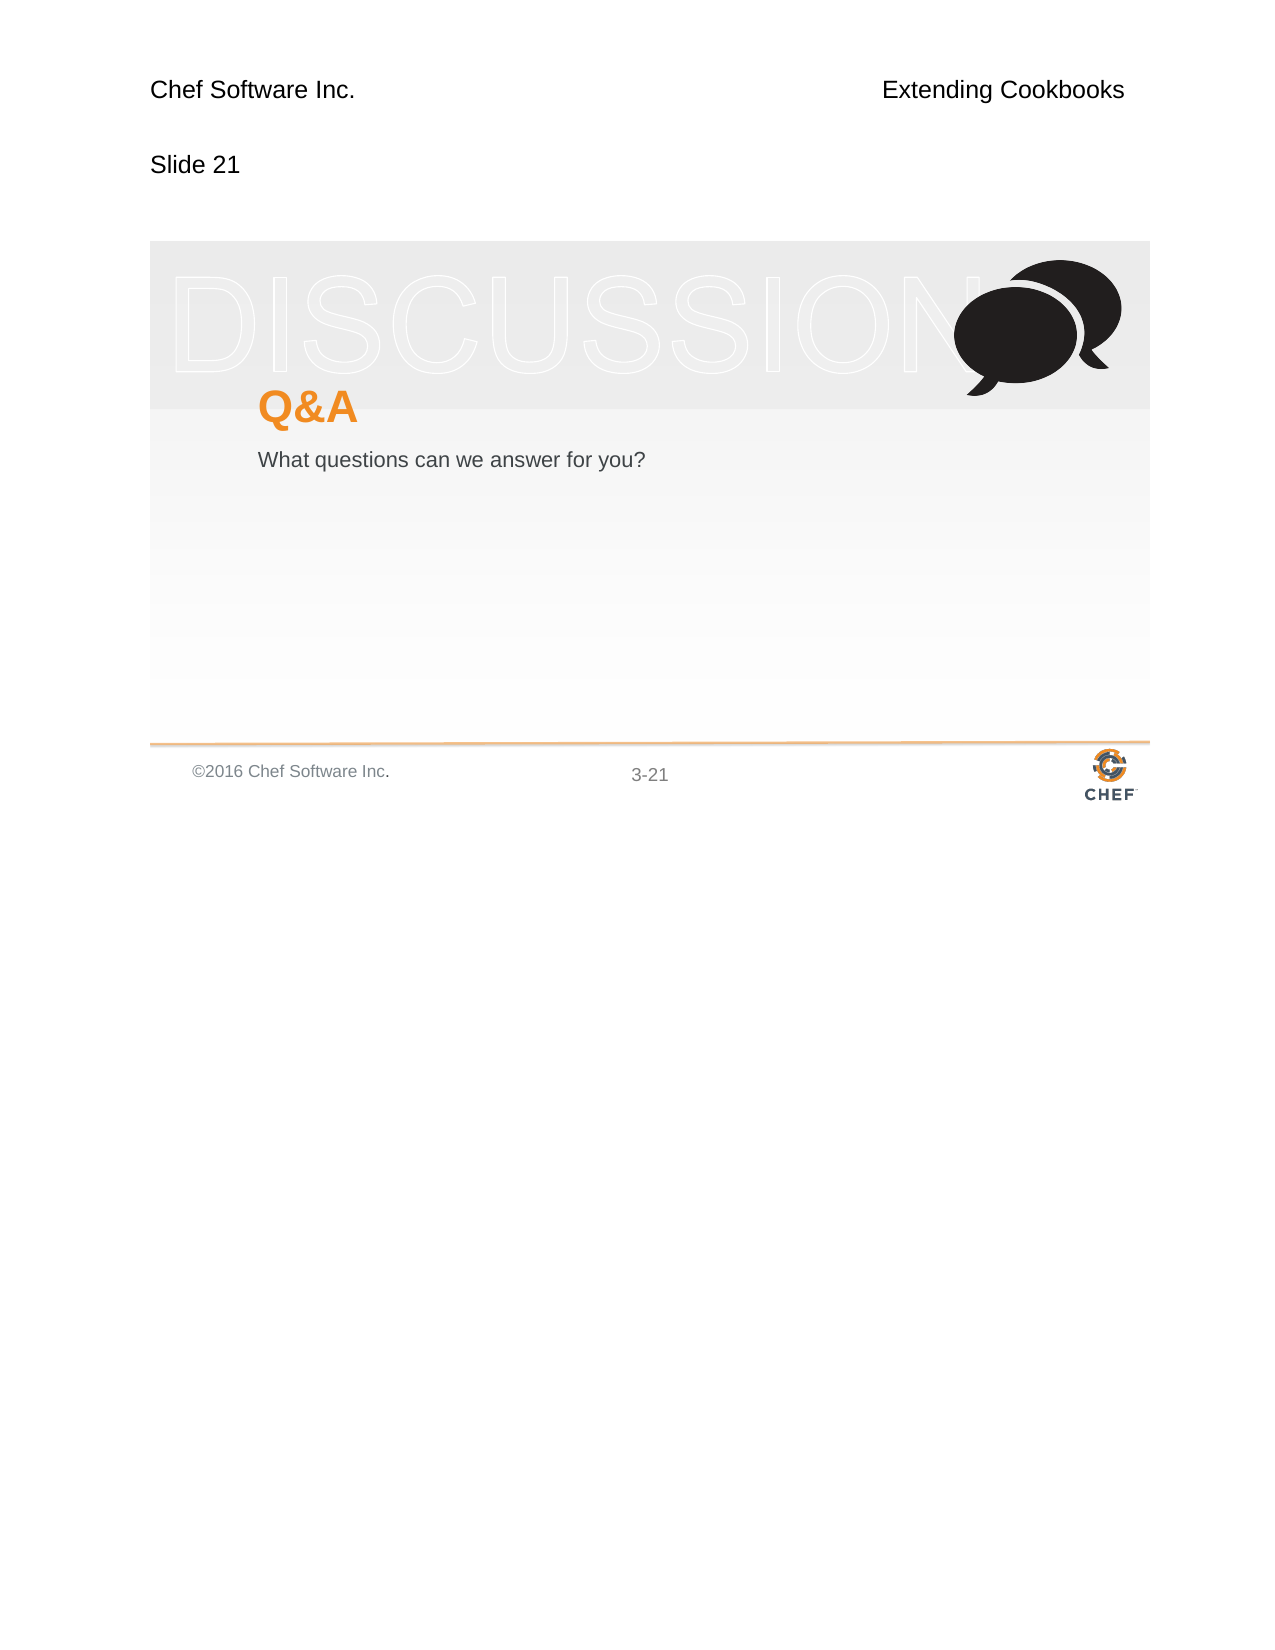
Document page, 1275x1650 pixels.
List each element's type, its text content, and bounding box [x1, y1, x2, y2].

text Slide 21 [150, 150, 1125, 179]
